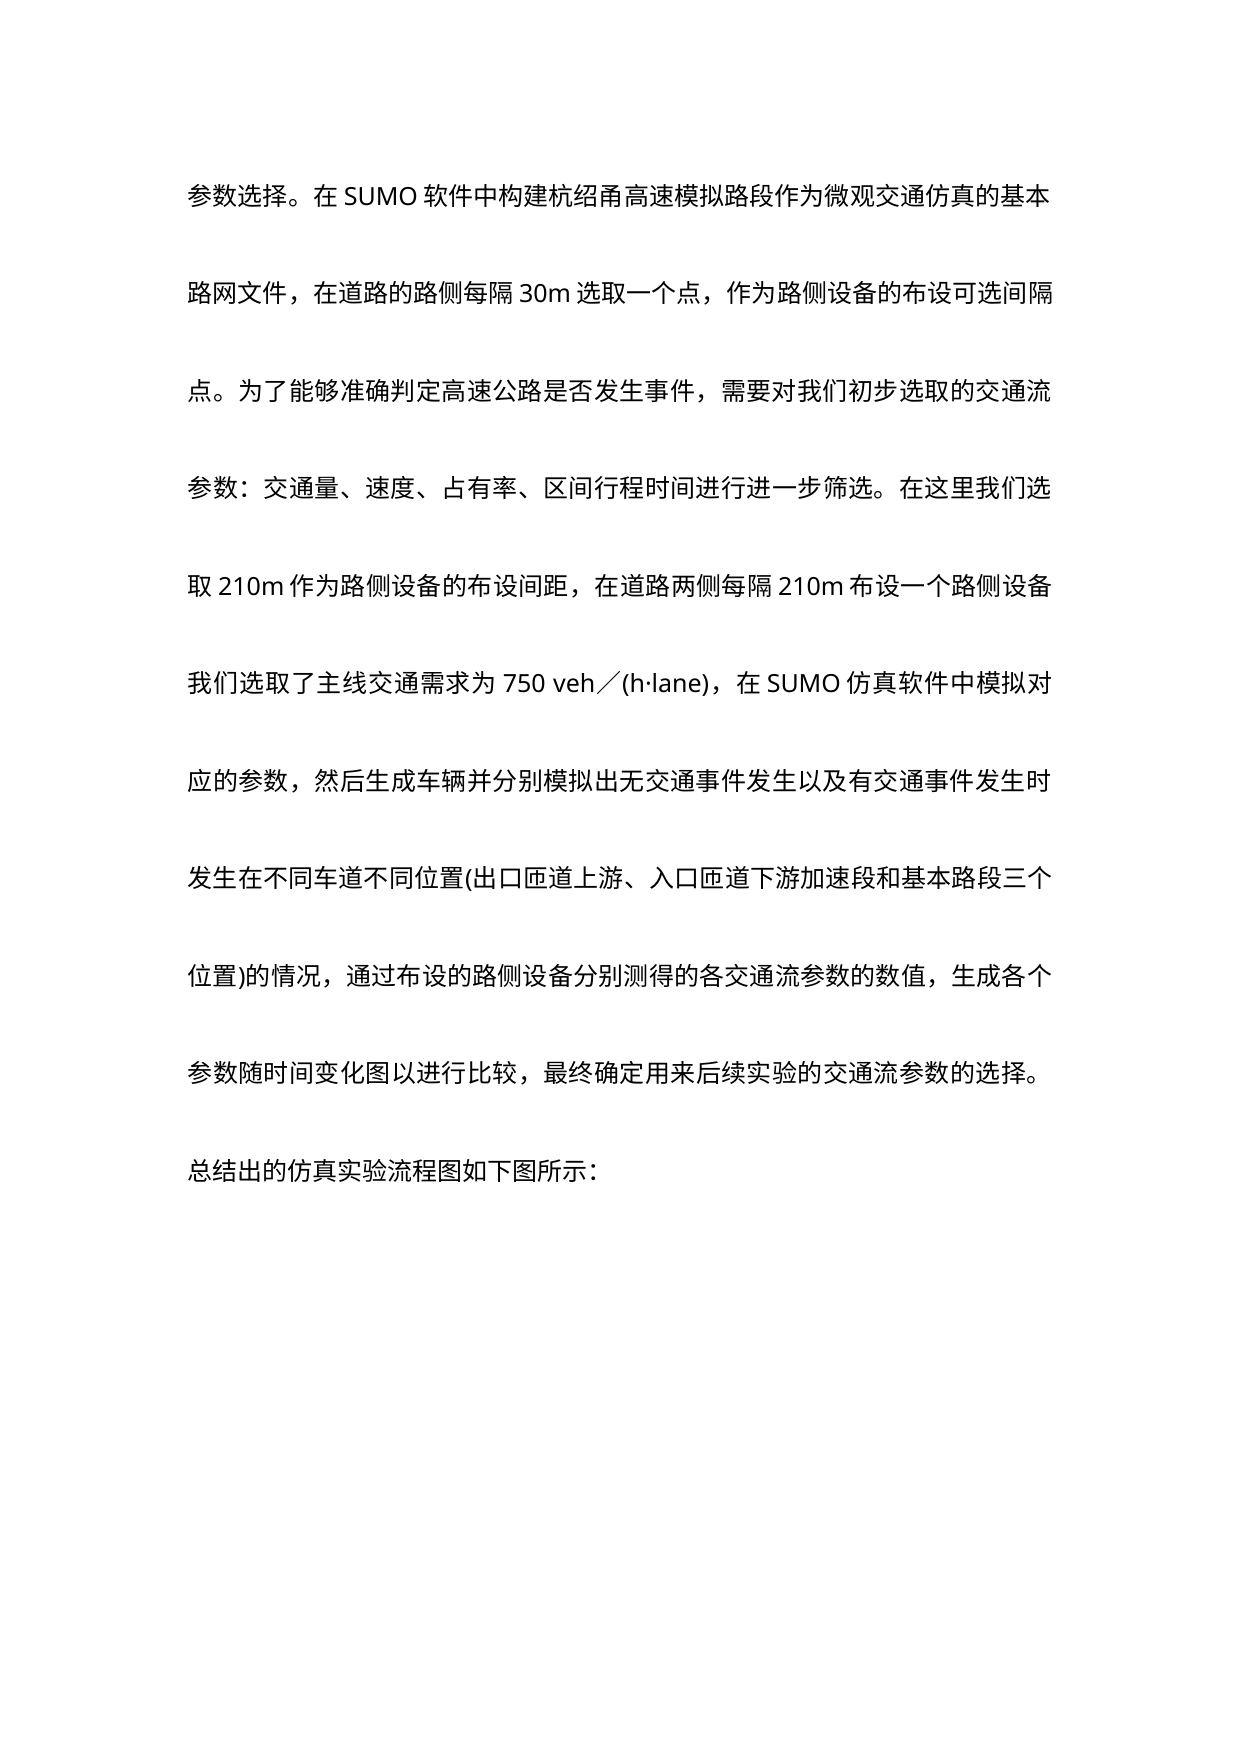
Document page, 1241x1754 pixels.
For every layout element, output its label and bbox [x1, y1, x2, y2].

text [187, 162, 1053, 1202]
